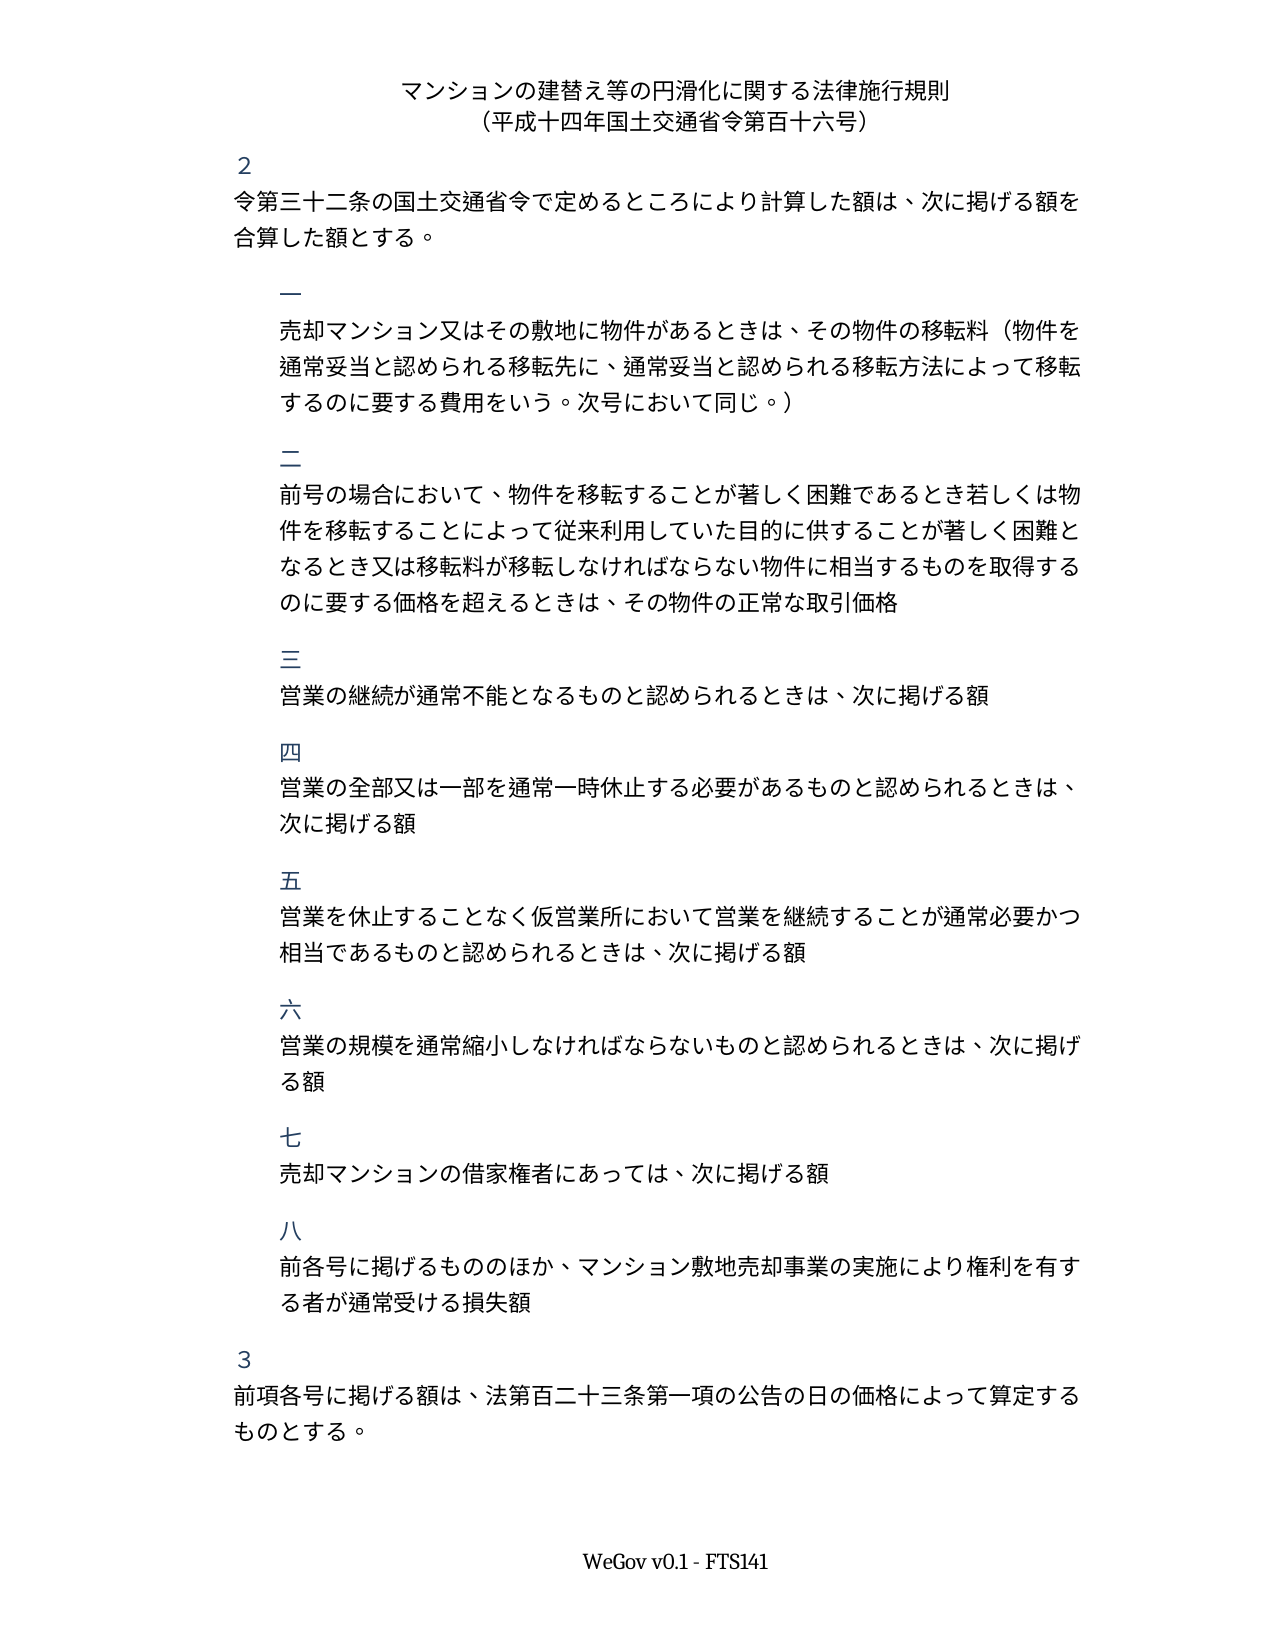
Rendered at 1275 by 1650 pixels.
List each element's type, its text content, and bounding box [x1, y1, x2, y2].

text 令第三十二条の国土交通省令で定めるところにより計算した額は、次に掲げる額を合算した額とする。 [233, 186, 1087, 253]
text 前各号に掲げるもののほか、マンション敷地売却事業の実施により権利を有する者が通常受ける損失額 [279, 1251, 1087, 1318]
text 営業を休止することなく仮営業所において営業を継続することが通常必要かつ相当であるものと認められるときは、次に掲げる額 [279, 901, 1087, 968]
subtitle ３ [233, 1344, 1087, 1375]
subtitle 八 [279, 1215, 1087, 1246]
text 売却マンションの借家権者にあっては、次に掲げる額 [279, 1158, 1087, 1189]
text 営業の規模を通常縮小しなければならないものと認められるときは、次に掲げる額 [279, 1030, 1087, 1097]
subtitle 五 [279, 865, 1087, 896]
subtitle 七 [279, 1122, 1087, 1154]
subtitle 一 [279, 279, 1087, 310]
text 営業の全部又は一部を通常一時休止する必要があるものと認められるときは、次に掲げる額 [279, 772, 1087, 839]
subtitle 三 [279, 644, 1087, 675]
subtitle 二 [279, 443, 1087, 474]
subtitle ２ [233, 150, 1087, 181]
text 前号の場合において、物件を移転することが著しく困難であるとき若しくは物件を移転することによって従来利用していた目的に供することが著しく困難となるとき又は移転料が移転しなければならない物件に相当するものを取得するのに要する価格を超えるときは、その物件の正常な取引価格 [279, 479, 1087, 618]
subtitle 四 [279, 736, 1087, 768]
text 売却マンション又はその敷地に物件があるときは、その物件の移転料（物件を通常妥当と認められる移転先に、通常妥当と認められる移転方法によって移転するのに要する費用をいう。次号において同じ。） [279, 314, 1087, 418]
text 前項各号に掲げる額は、法第百二十三条第一項の公告の日の価格によって算定するものとする。 [233, 1380, 1087, 1447]
text 営業の継続が通常不能となるものと認められるときは、次に掲げる額 [279, 680, 1087, 711]
subtitle 六 [279, 994, 1087, 1025]
